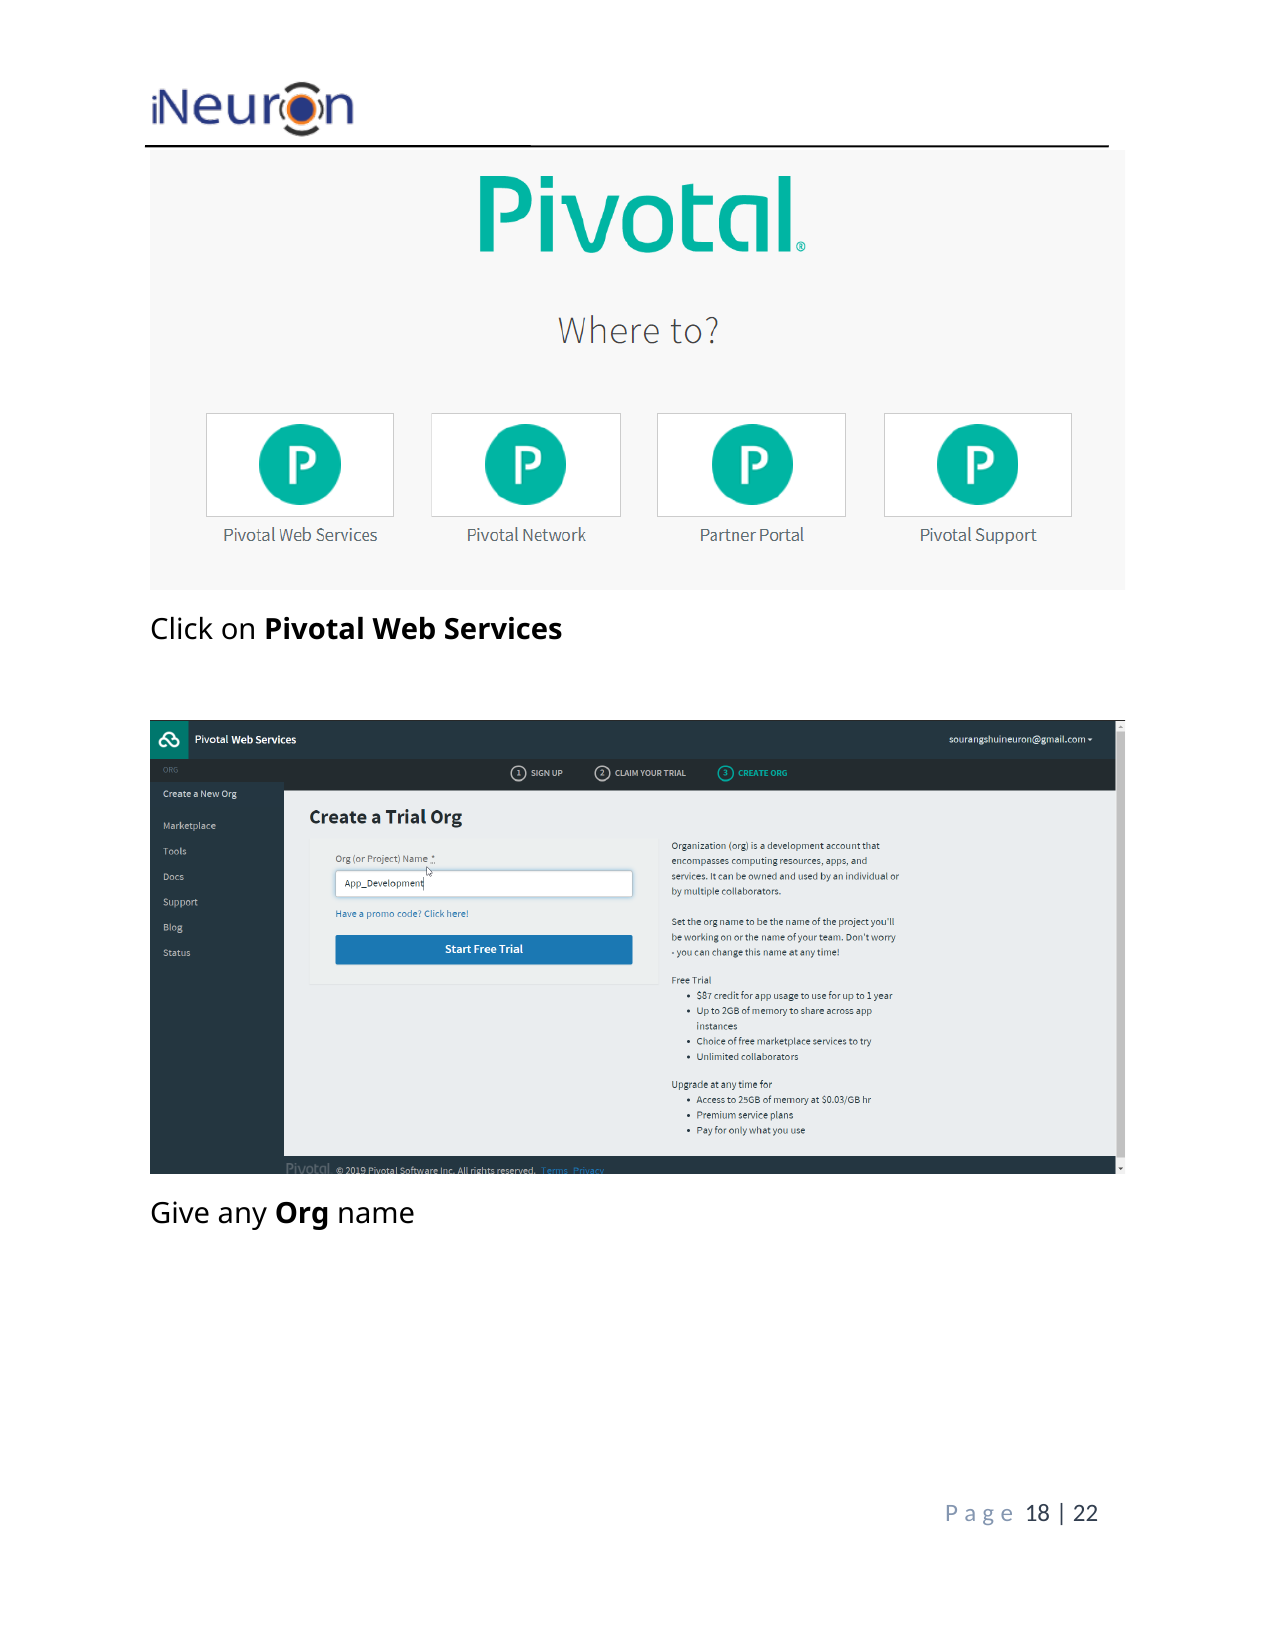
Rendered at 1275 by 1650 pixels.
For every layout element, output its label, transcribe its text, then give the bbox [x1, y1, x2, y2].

picture [150, 720, 1125, 1174]
text Click on Pivotal Web Services [150, 608, 1125, 648]
picture [150, 150, 1125, 590]
text Give any Org name [150, 1193, 1125, 1232]
picture [150, 75, 357, 138]
